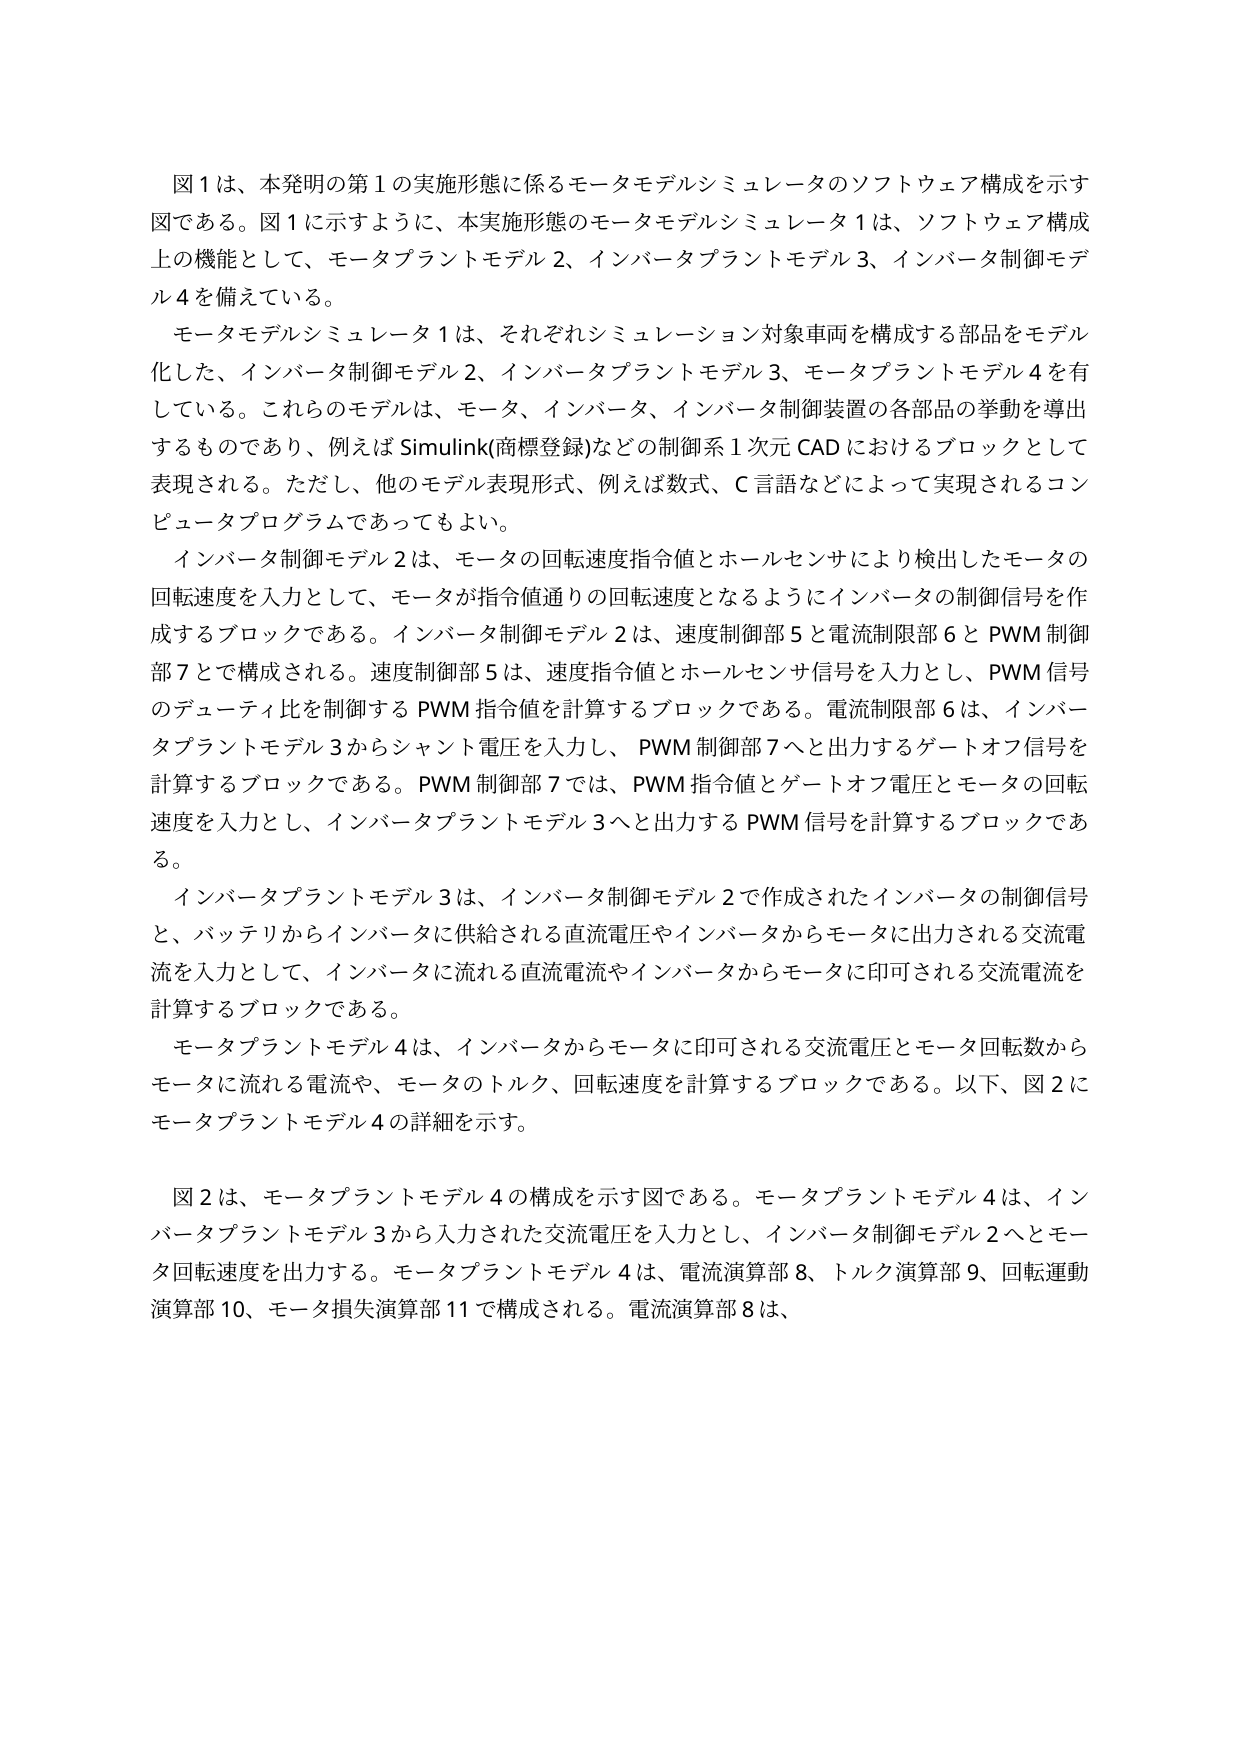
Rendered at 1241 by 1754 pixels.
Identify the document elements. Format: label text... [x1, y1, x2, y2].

text 図1は、本発明の第１の実施形態に係るモータモデルシミュレータのソフトウェア構成を示す図である。図1に示すように、本実施形態のモータモデルシミュレータ1は、ソフトウェア構成上の機能として、モータプラントモデル2、インバータプラントモデル3、インバータ制御モデル4を備えている。 [150, 164, 1090, 314]
text 図2は、モータプラントモデル4の構成を示す図である。モータプラントモデル4は、インバータプラントモデル3から入力された交流電圧を入力とし、インバータ制御モデル2へとモータ回転速度を出力する。モータプラントモデル4は、電流演算部8、トルク演算部9、回転運動演算部10、モータ損失演算部11で構成される。電流演算部8は、 [150, 1177, 1090, 1327]
text モータプラントモデル4は、インバータからモータに印可される交流電圧とモータ回転数からモータに流れる電流や、モータのトルク、回転速度を計算するブロックである。以下、図2にモータプラントモデル4の詳細を示す。 [150, 1027, 1090, 1139]
text モータモデルシミュレータ1は、それぞれシミュレーション対象車両を構成する部品をモデル化した、インバータ制御モデル2、インバータプラントモデル3、モータプラントモデル4を有している。これらのモデルは、モータ、インバータ、インバータ制御装置の各部品の挙動を導出するものであり、例えばSimulink(商標登録)などの制御系１次元CADにおけるブロックとして表現される。ただし、他のモデル表現形式、例えば数式、C言語などによって実現されるコンピュータプログラムであってもよい。 [150, 314, 1090, 539]
text インバータプラントモデル3は、インバータ制御モデル2で作成されたインバータの制御信号と、バッテリからインバータに供給される直流電圧やインバータからモータに出力される交流電流を入力として、インバータに流れる直流電流やインバータからモータに印可される交流電流を計算するブロックである。 [150, 877, 1090, 1027]
text インバータ制御モデル2は、モータの回転速度指令値とホールセンサにより検出したモータの回転速度を入力として、モータが指令値通りの回転速度となるようにインバータの制御信号を作成するブロックである。インバータ制御モデル2は、速度制御部5と電流制限部6と PWM制御部7とで構成される。速度制御部5は、速度指令値とホールセンサ信号を入力とし、PWM信号のデューティ比を制御するPWM指令値を計算するブロックである。電流制限部6は、インバータプラントモデル3からシャント電圧を入力し、 PWM制御部7へと出力するゲートオフ信号を計算するブロックである。PWM制御部7では、PWM指令値とゲートオフ電圧とモータの回転速度を入力とし、インバータプラントモデル3へと出力するPWM信号を計算するブロックである。 [150, 539, 1090, 877]
